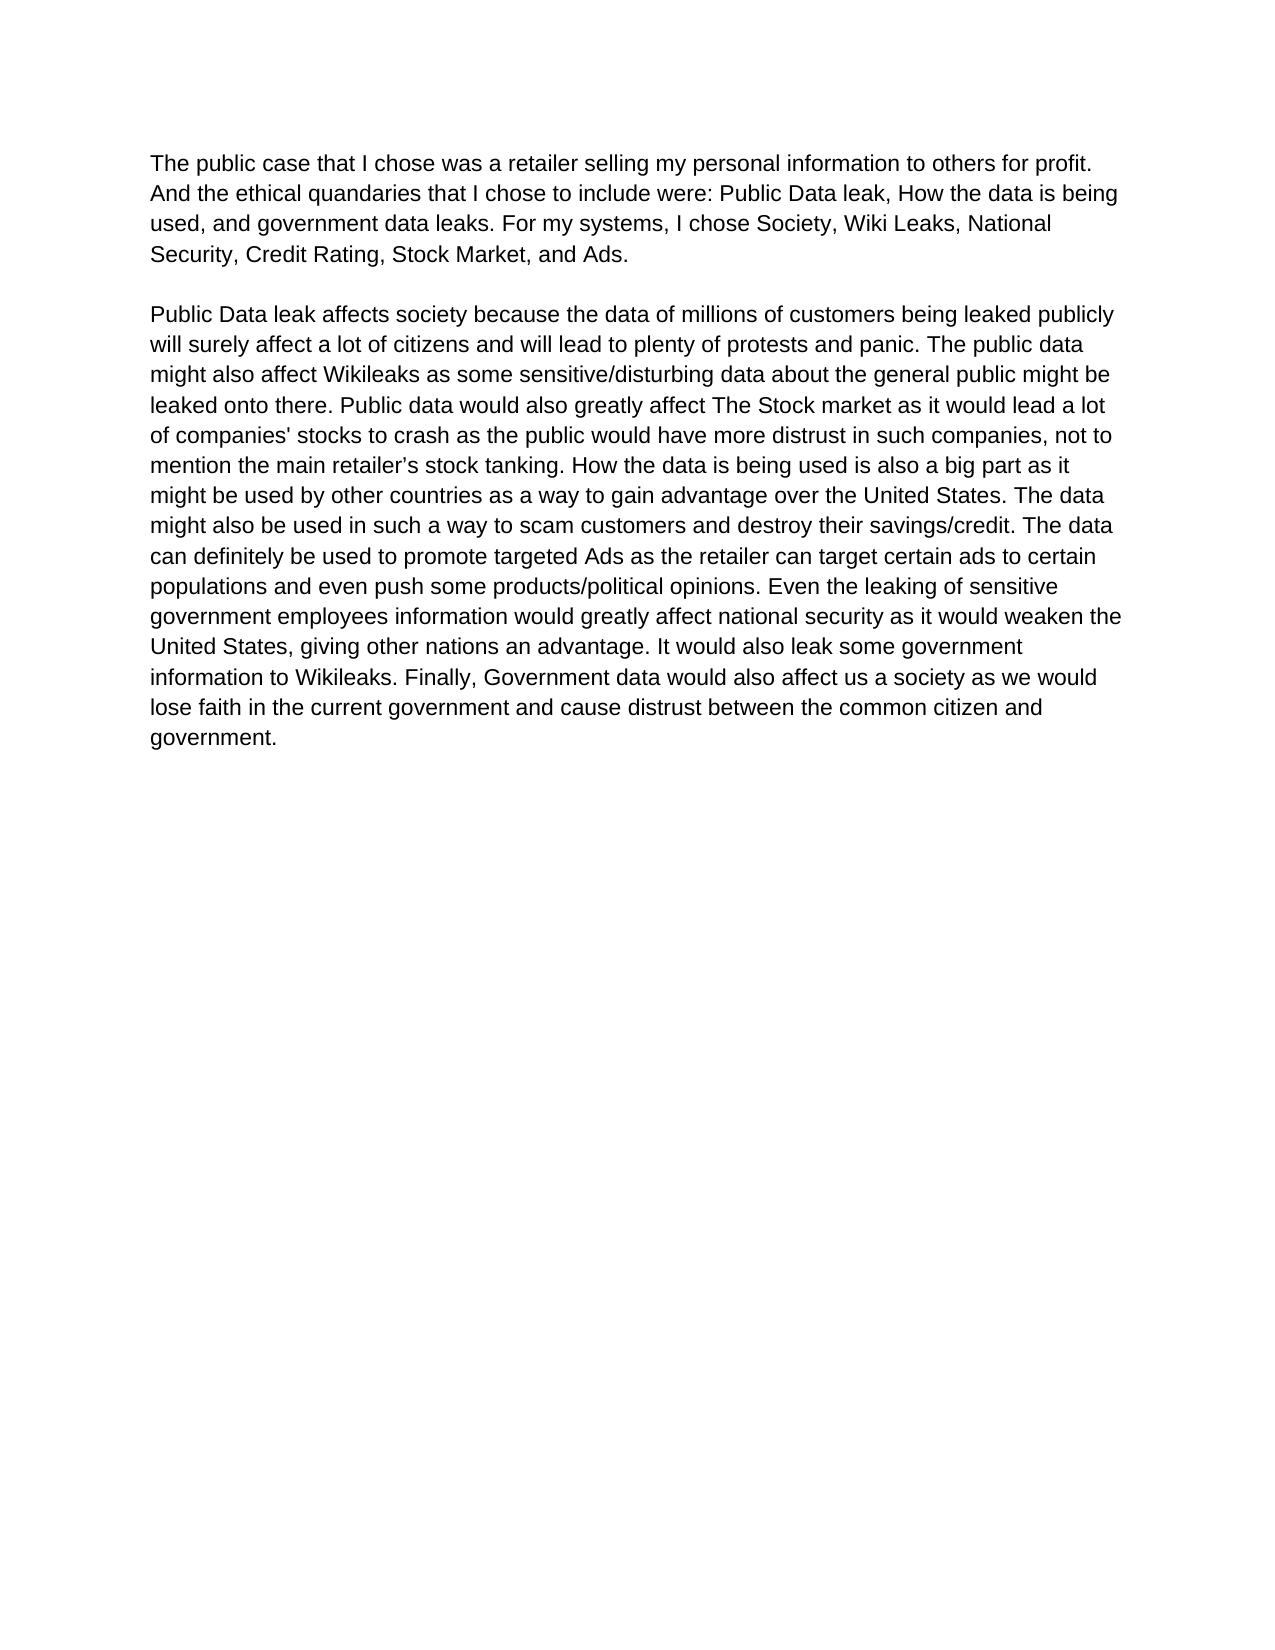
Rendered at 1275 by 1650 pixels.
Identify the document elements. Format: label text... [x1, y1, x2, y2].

text The public case that I chose was a retailer selling my personal information to others for profit. And the ethical quandaries that I chose to include were: Public Data leak, How the data is being used, and government data leaks. For my systems, I chose Society, Wiki Leaks, National Security, Credit Rating, Stock Market, and Ads. [150, 150, 1125, 267]
text Public Data leak affects society because the data of millions of customers being leaked publicly will surely affect a lot of citizens and will lead to plenty of protests and panic. The public data might also affect Wikileaks as some sensitive/disturbing data about the general public might be leaked onto there. Public data would also greatly affect The Stock market as it would lead a lot of companies' stocks to crash as the public would have more distrust in such companies, not to mention the main retailer’s stock tanking. How the data is being used is also a big part as it might be used by other countries as a way to gain advantage over the United States. The data might also be used in such a way to scam customers and destroy their savings/credit. The data can definitely be used to promote targeted Ads as the retailer can target certain ads to certain populations and even push some products/political opinions. Even the leaking of sensitive government employees information would greatly affect national security as it would weaken the United States, giving other nations an advantage. It would also leak some government information to Wikileaks. Finally, Government data would also affect us a society as we would lose faith in the current government and cause distrust between the common citizen and government. [150, 301, 1125, 750]
